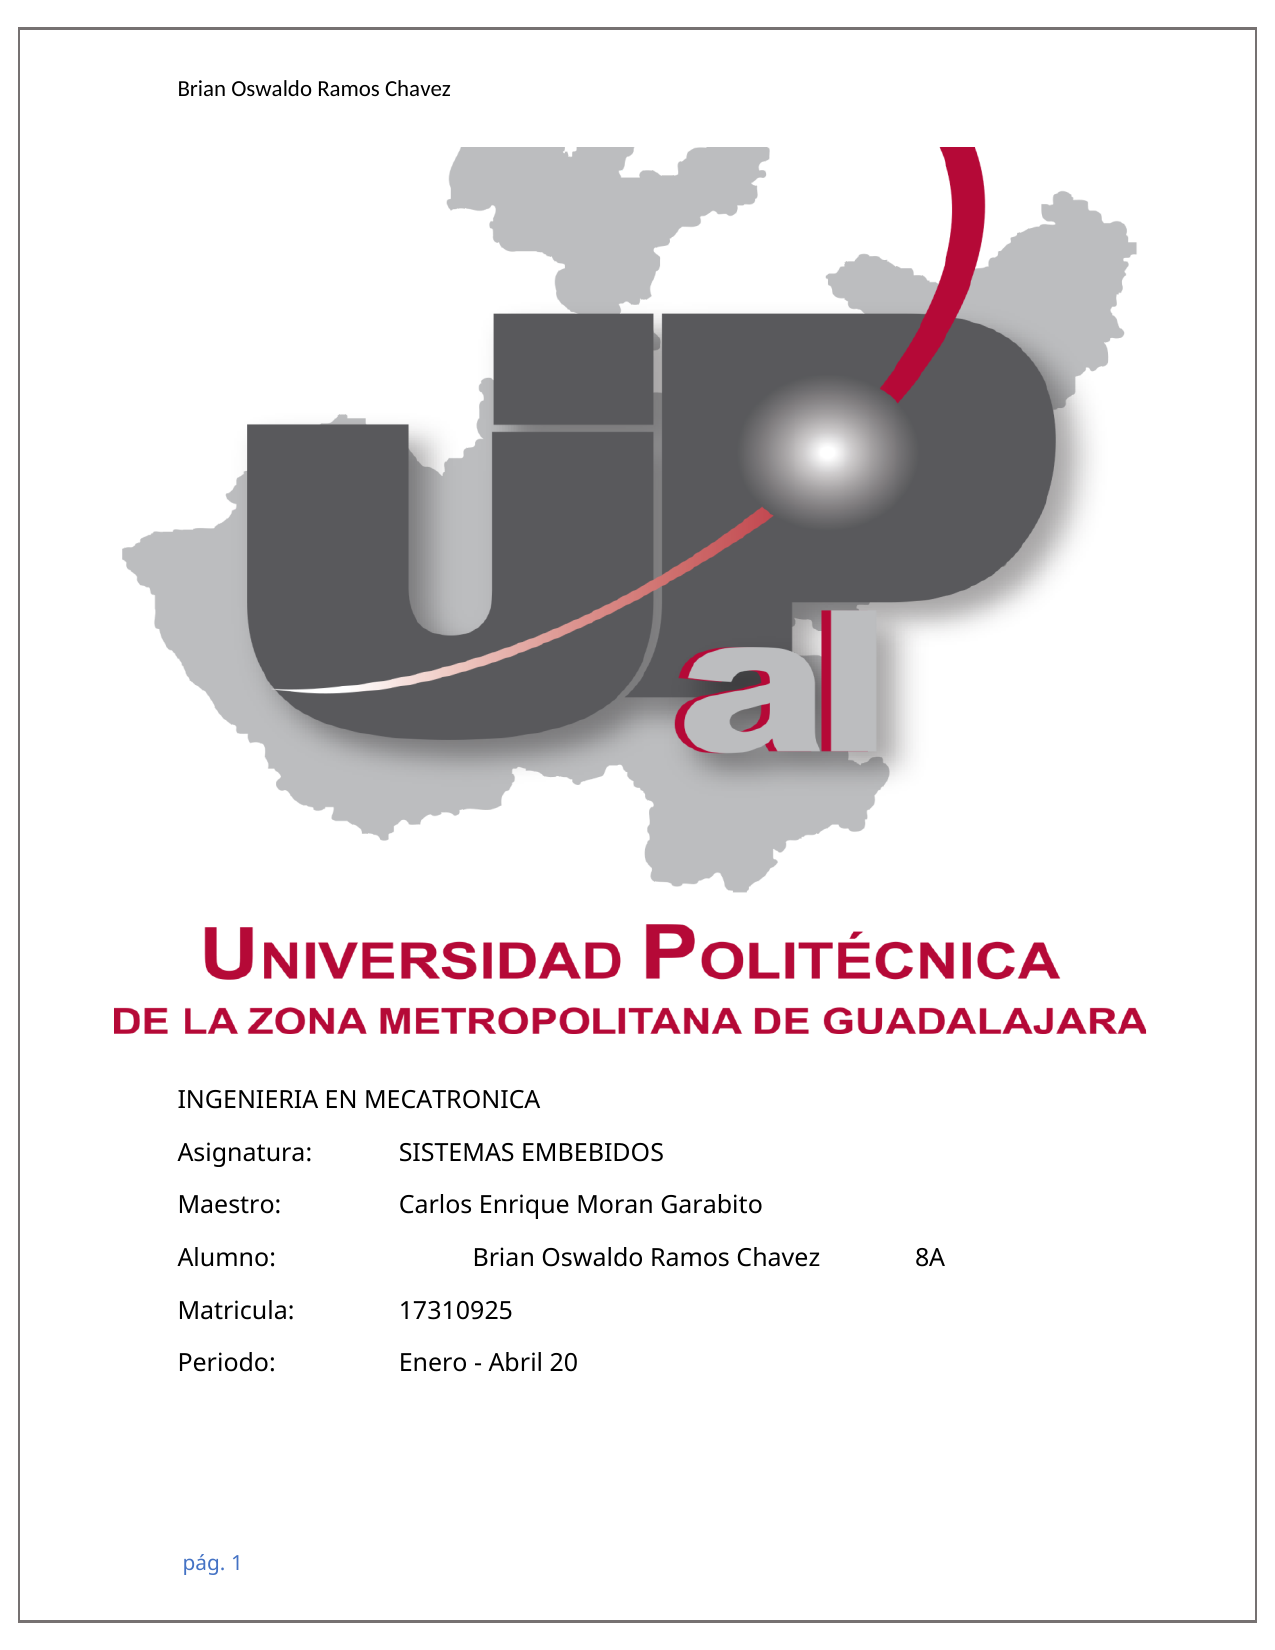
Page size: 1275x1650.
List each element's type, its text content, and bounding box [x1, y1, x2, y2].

text Periodo: Enero - Abril 20 [177, 1345, 1098, 1379]
text Matricula: 17310925 [177, 1292, 1098, 1326]
text Asignatura: SISTEMAS EMBEBIDOS [177, 1134, 1098, 1168]
text Alumno: Brian Oswaldo Ramos Chavez 8A [177, 1240, 1098, 1274]
text Maestro: Carlos Enrique Moran Garabito [177, 1187, 1098, 1221]
text INGENIERIA EN MECATRONICA [177, 1082, 1098, 1116]
picture [114, 147, 1147, 1034]
